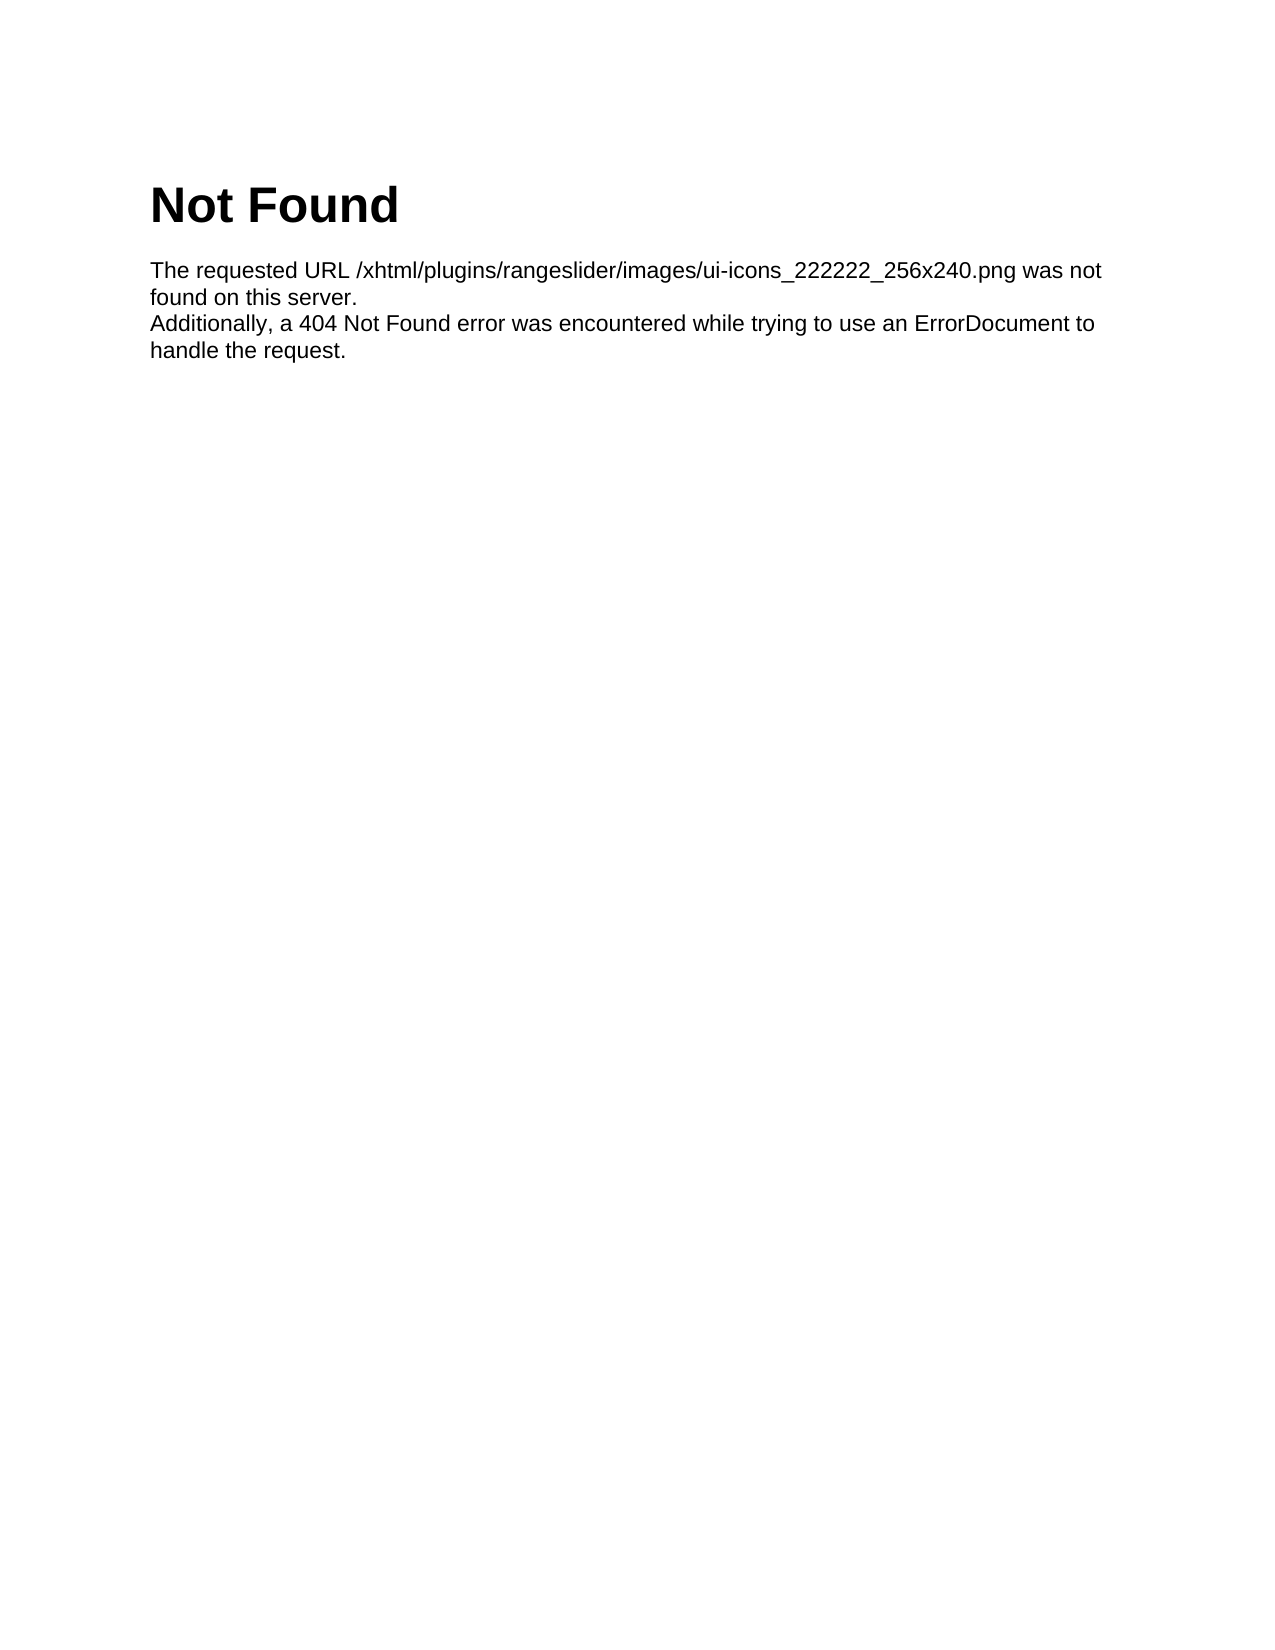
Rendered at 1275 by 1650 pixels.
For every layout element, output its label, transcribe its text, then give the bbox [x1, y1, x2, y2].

subtitle Not Found [150, 175, 1125, 232]
text Additionally, a 404 Not Found error was encountered while trying to use an ErrorDocument to handle the request. [150, 310, 1125, 363]
text The requested URL /xhtml/plugins/rangeslider/images/ui-icons_222222_256x240.png was not found on this server. [150, 257, 1125, 310]
